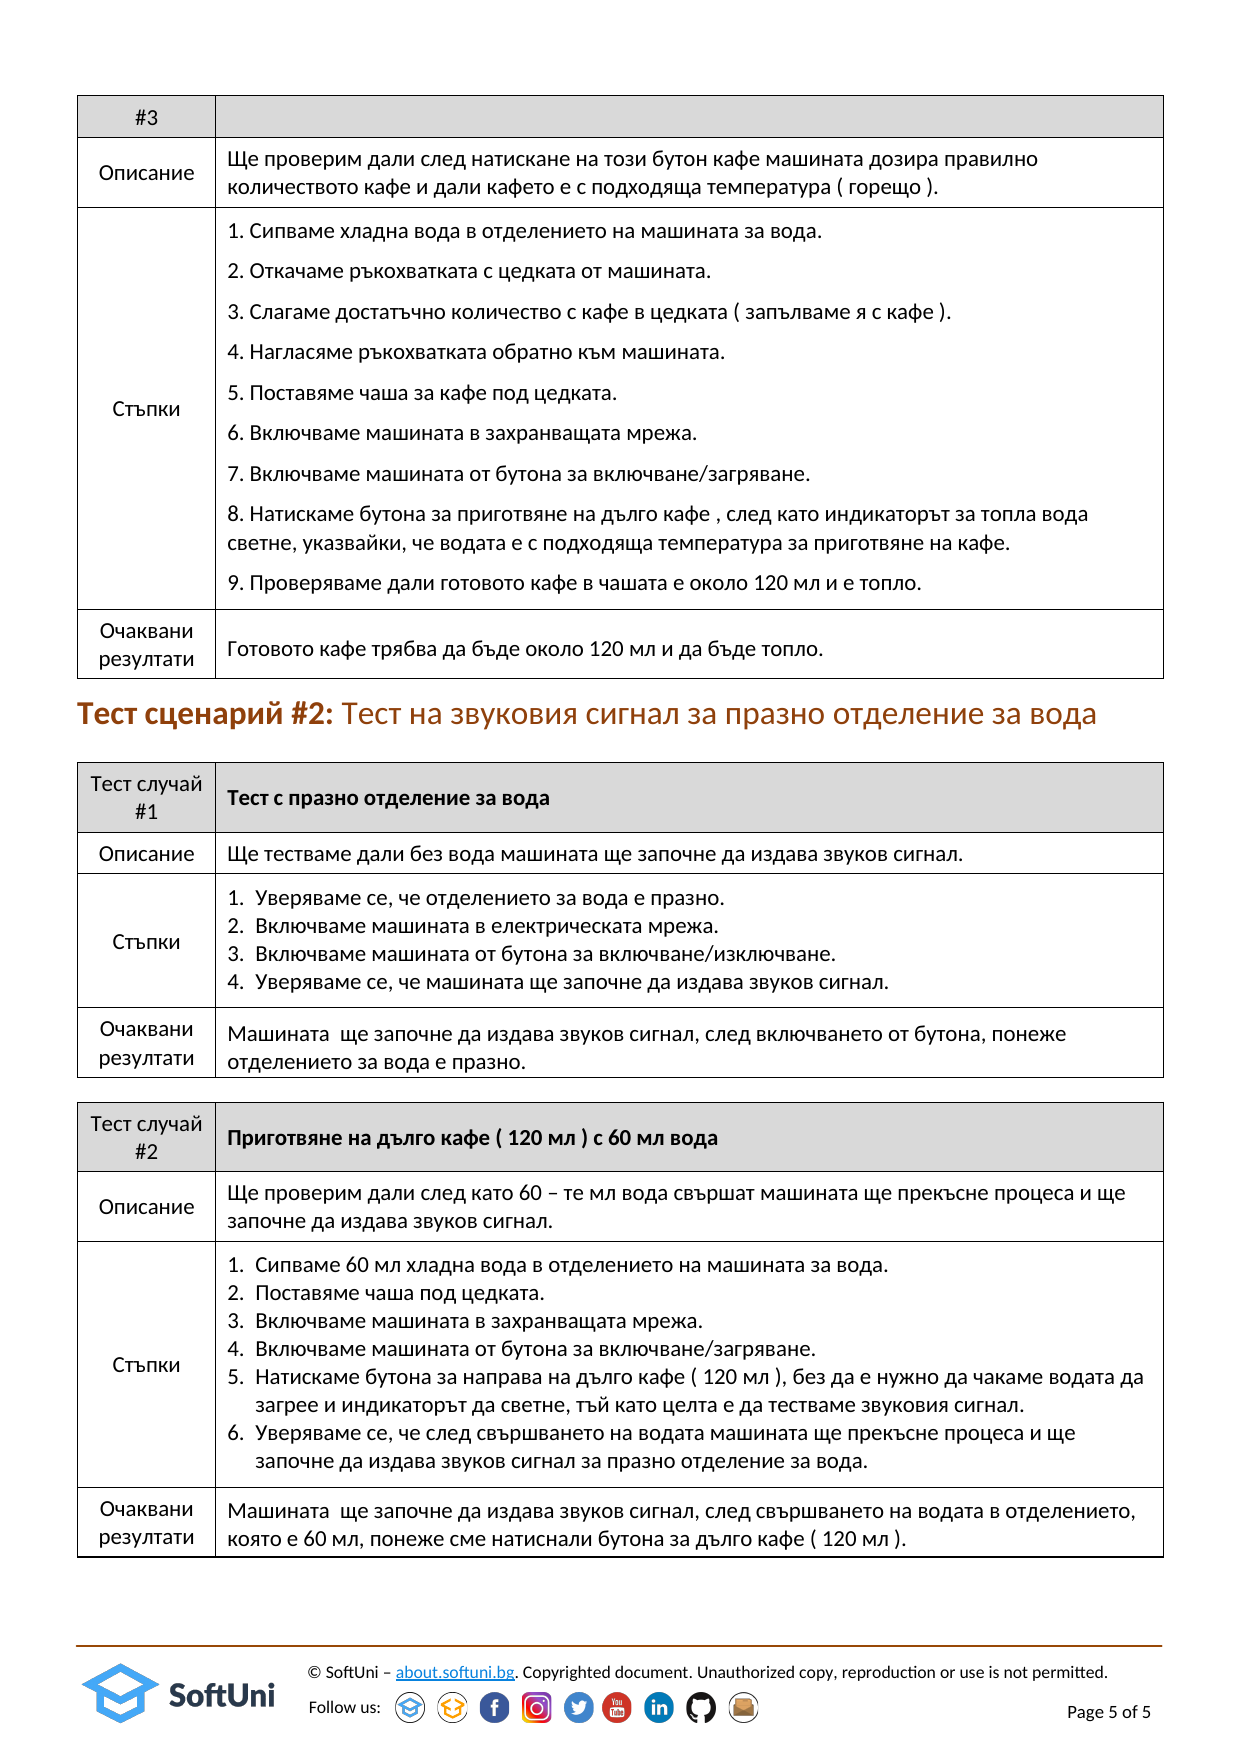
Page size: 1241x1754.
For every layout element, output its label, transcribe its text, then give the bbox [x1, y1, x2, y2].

picture [728, 1692, 759, 1723]
table_cell Очаквани резултати [78, 610, 215, 678]
table_cell Стъпки [78, 208, 215, 609]
picture [522, 1692, 552, 1723]
picture [75, 1658, 281, 1729]
table_cell Машината ще започне да издава звуков сигнал, след включването от бутона, понеже отделението за вода е празно. [216, 1008, 1163, 1077]
table_cell Ще проверим дали след като 60 – те мл вода свършат машината ще прекъсне процеса и ще започне да издава звуков сигнал. [216, 1172, 1163, 1241]
table_cell Ще тестваме дали без вода машината ще започне да издава звуков сигнал. [216, 833, 1163, 873]
picture [665, 1692, 674, 1701]
table_header Тест случай #3 [78, 96, 215, 137]
picture [644, 1692, 653, 1701]
table_cell Уверяваме се, че отделението за вода е празно. Включваме машината в електрическата мрежа. Включваме машината от бутона за включване/изключване. Уверяваме се, че машината ще започне да издава звуков сигнал. [216, 874, 1163, 1007]
table_cell Описание [78, 138, 215, 207]
table_cell Готовото кафе трябва да бъде около 120 мл и да бъде топло. [216, 610, 1163, 678]
picture [395, 1692, 425, 1723]
table_header Тест случай #2 [78, 1103, 215, 1171]
picture [437, 1692, 468, 1723]
picture [564, 1692, 594, 1723]
subtitle Тест сценарий #2: Тест на звуковия сигнал за празно отделение за вода [77, 692, 1163, 732]
table_cell Стъпки [78, 874, 215, 1007]
table_cell Ще проверим дали след натискане на този бутон кафе машината дозира правилно количеството кафе и дали кафето е с подходяща температура ( горещо ). [216, 138, 1163, 207]
table_header Тест с празно отделение за вода [216, 763, 1163, 832]
table_cell Стъпки [78, 1242, 215, 1487]
table_cell Очаквани резултати [78, 1488, 215, 1556]
table_cell Описание [78, 1172, 215, 1241]
table_cell Сипваме 60 мл хладна вода в отделението на машината за вода. Поставяме чаша под цедката. Включваме машината в захранващата мрежа. Включваме машината от бутона за включване/загряване. Натискаме бутона за направа на дълго кафе ( 120 мл ), без да е нужно да чакаме водата да загрее и индикаторът да светне, тъй като целта е да тестваме звуковия сигнал. Уверяваме се, че след свършването на водата машината ще прекъсне процеса и ще започне да издава звуков сигнал за празно отделение за вода. [216, 1242, 1163, 1487]
picture [644, 1714, 653, 1723]
picture [602, 1692, 632, 1723]
picture [658, 1705, 667, 1714]
table_header Тест случай #1 [78, 763, 215, 832]
table_header Приготвяне на дълго кафе ( 120 мл ) с 60 мл вода [216, 1103, 1163, 1171]
table_cell Машината ще започне да издава звуков сигнал, след свършването на водата в отделението, която е 60 мл, понеже сме натиснали бутона за дълго кафе ( 120 мл ). [216, 1488, 1163, 1556]
picture [479, 1692, 510, 1723]
table_cell 1. Сипваме хладна вода в отделението на машината за вода. 2. Откачаме ръкохватката с цедката от машината. 3. Слагаме достатъчно количество с кафе в цедката ( запълваме я с кафе ). 4. Нагласяме ръкохватката обратно към машината. 5. Поставяме чаша за кафе под цедката. 6. Включваме машината в захранващата мрежа. 7. Включваме машината от бутона за включване/загряване. 8. Натискаме бутона за приготвяне на дълго кафе , след като индикаторът за топла вода светне, указвайки, че водата е с подходяща температура за приготвяне на кафе. 9. Проверяваме дали готовото кафе в чашата е около 120 мл и е топло. [216, 208, 1163, 609]
picture [665, 1714, 674, 1723]
table_cell Очаквани резултати [78, 1008, 215, 1077]
picture [686, 1692, 716, 1723]
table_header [216, 96, 1163, 137]
table_cell Описание [78, 833, 215, 873]
